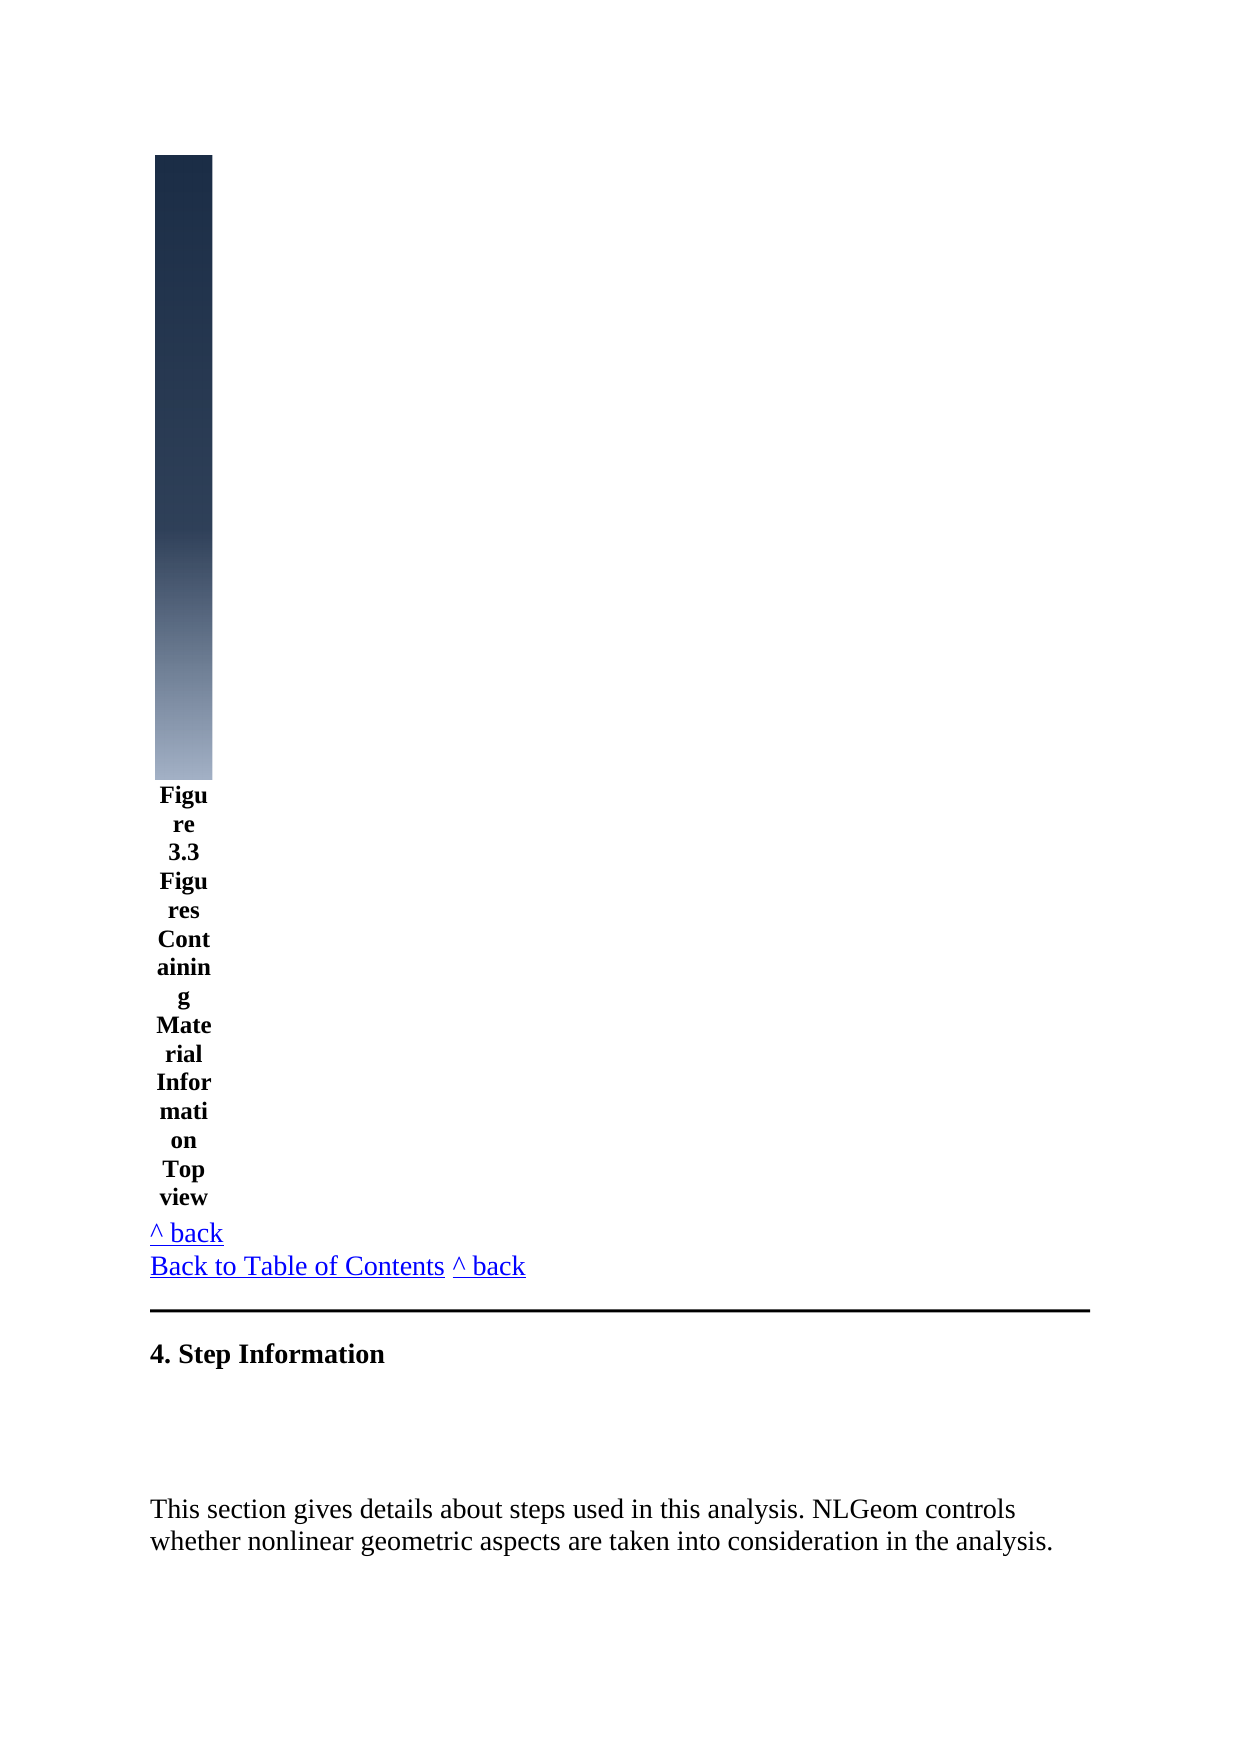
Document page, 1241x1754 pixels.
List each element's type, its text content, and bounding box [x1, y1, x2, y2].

text ^ back Back to Table of Contents ^ back [150, 1216, 1090, 1309]
text 4. Step Information [150, 1337, 1090, 1462]
text This section gives details about steps used in this analysis. NLGeom controls whether nonlinear geometric aspects are taken into consideration in the analysis. [150, 1492, 1090, 1556]
table_header [150, 150, 526, 1216]
picture [155, 155, 213, 780]
